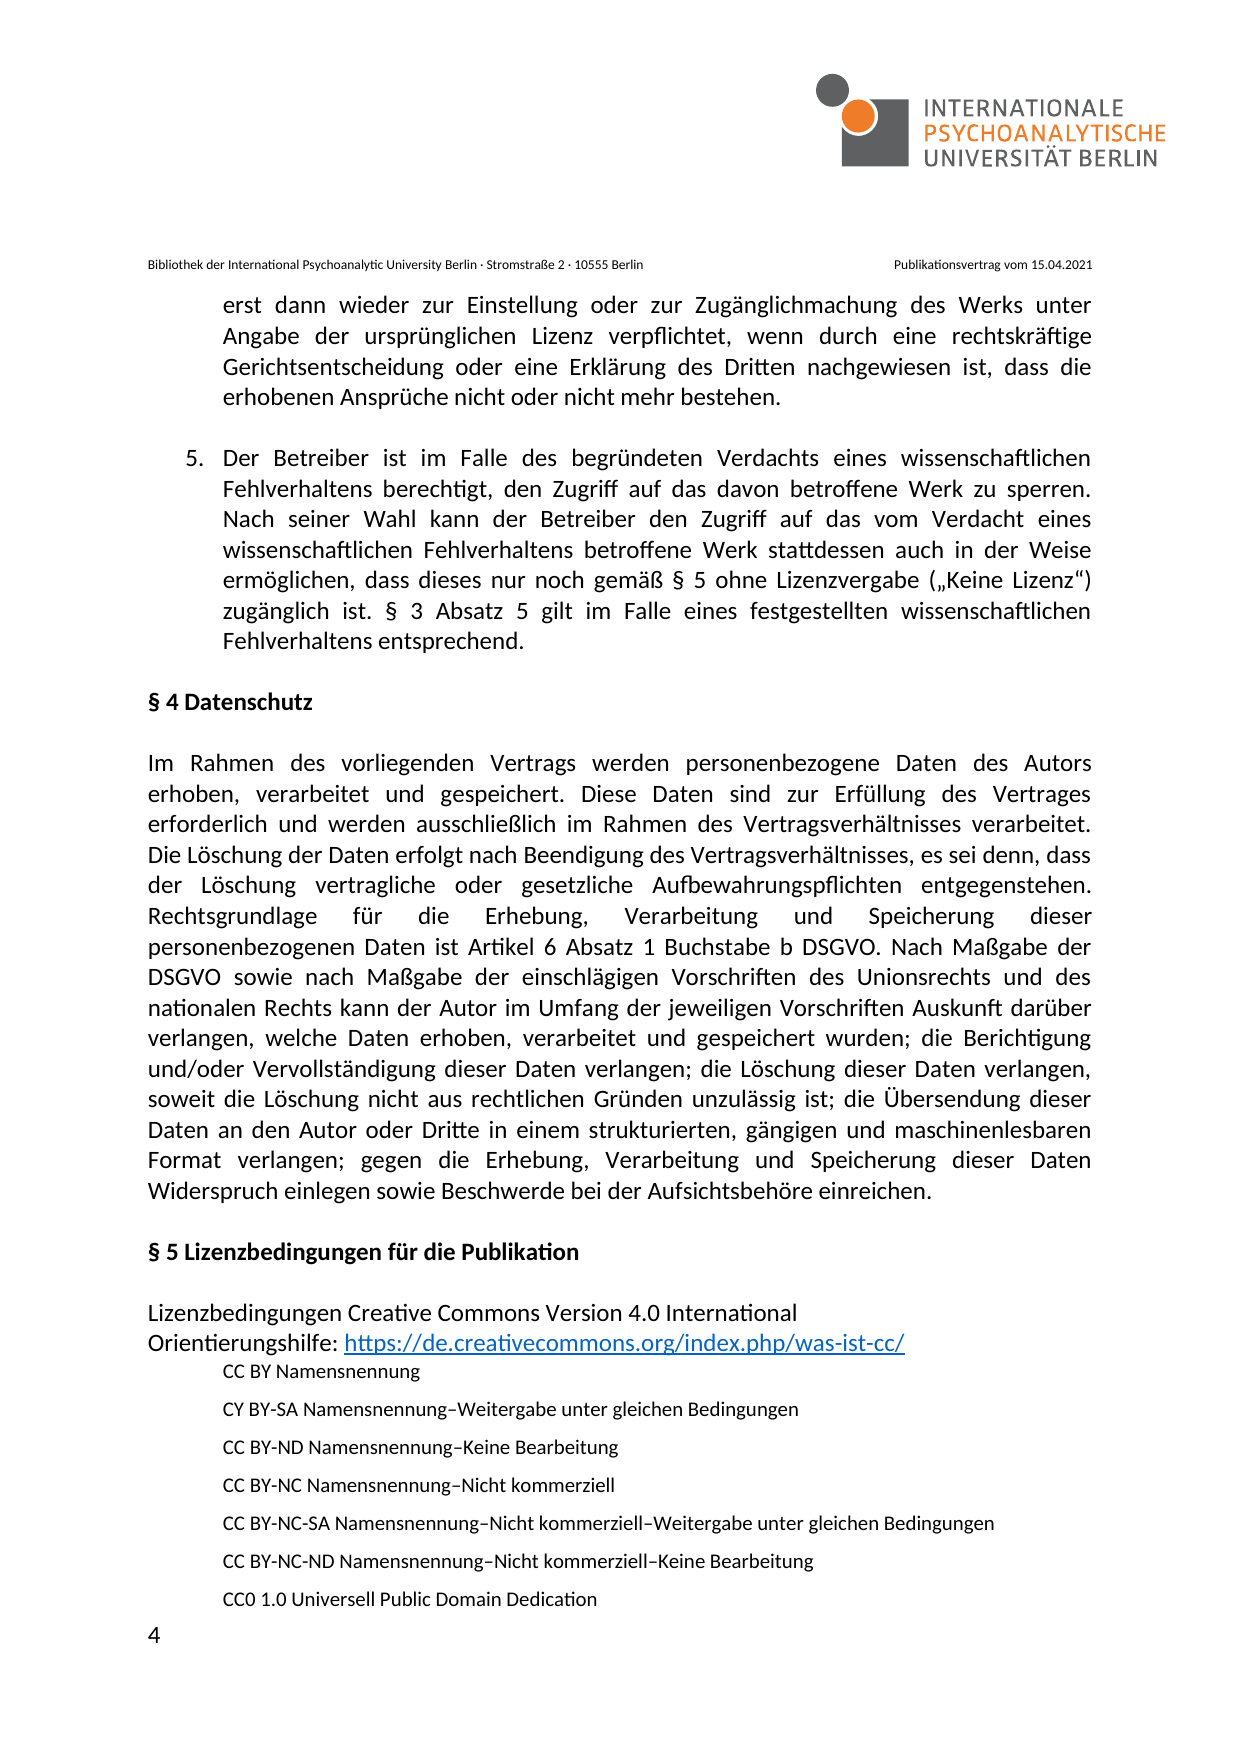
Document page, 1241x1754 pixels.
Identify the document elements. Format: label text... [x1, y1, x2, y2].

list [185, 290, 1093, 412]
text Im Rahmen des vorliegenden Vertrags werden personenbezogene Daten des Autors erhoben, verarbeitet und gespeichert. Diese Daten sind zur Erfüllung des Vertrages erforderlich und werden ausschließlich im Rahmen des Vertragsverhältnisses verarbeitet. Die Löschung der Daten erfolgt nach Beendigung des Vertragsverhältnisses, es sei denn, dass der Löschung vertragliche oder gesetzliche Aufbewahrungspflichten entgegenstehen. Rechtsgrundlage für die Erhebung, Verarbeitung und Speicherung dieser personenbezogenen Daten ist Artikel 6 Absatz 1 Buchstabe b DSGVO. Nach Maßgabe der DSGVO sowie nach Maßgabe der einschlägigen Vorschriften des Unionsrechts und des nationalen Rechts kann der Autor im Umfang der jeweiligen Vorschriften Auskunft darüber verlangen, welche Daten erhoben, verarbeitet und gespeichert wurden; die Berichtigung und/oder Vervollständigung dieser Daten verlangen; die Löschung dieser Daten verlangen, soweit die Löschung nicht aus rechtlichen Gründen unzulässig ist; die Übersendung dieser Daten an den Autor oder Dritte in einem strukturierten, gängigen und maschinenlesbaren Format verlangen; gegen die Erhebung, Verarbeitung und Speicherung dieser Daten Widerspruch einlegen sowie Beschwerde bei der Aufsichtsbehöre einreichen. [148, 747, 1093, 1205]
list CC BY Namensnennung [185, 1358, 1093, 1383]
list CC BY-ND Namensnennung–Keine Bearbeitung [185, 1434, 1093, 1459]
list CC0 1.0 Universell Public Domain Dedication [185, 1587, 1093, 1612]
list Der Betreiber ist im Falle des begründeten Verdachts eines wissenschaftlichen Fehlverhaltens berechtigt, den Zugriff auf das davon betroffene Werk zu sperren. Nach seiner Wahl kann der Betreiber den Zugriff auf das vom Verdacht eines wissenschaftlichen Fehlverhaltens betroffene Werk stattdessen auch in der Weise ermöglichen, dass dieses nur noch gemäß § 5 ohne Lizenzvergabe („Keine Lizenz“) zugänglich ist. § 3 Absatz 5 gilt im Falle eines festgestellten wissenschaftlichen Fehlverhaltens entsprechend. [185, 442, 1093, 656]
list CY BY-SA Namensnennung–Weitergabe unter gleichen Bedingungen [185, 1396, 1093, 1421]
list CC BY-NC Namensnennung–Nicht kommerziell [185, 1472, 1093, 1498]
text § 4 Datenschutz [148, 686, 1093, 717]
text Orientierungshilfe: https://de.creativecommons.org/index.php/was-ist-cc/ [148, 1327, 1093, 1358]
text § 5 Lizenzbedingungen für die Publikation [148, 1236, 1093, 1266]
text Lizenzbedingungen Creative Commons Version 4.0 International [148, 1297, 1093, 1327]
list CC BY-NC-ND Namensnennung–Nicht kommerziell–Keine Bearbeitung [185, 1548, 1093, 1574]
list CC BY-NC-SA Namensnennung–Nicht kommerziell–Weitergabe unter gleichen Bedingungen [185, 1510, 1093, 1536]
